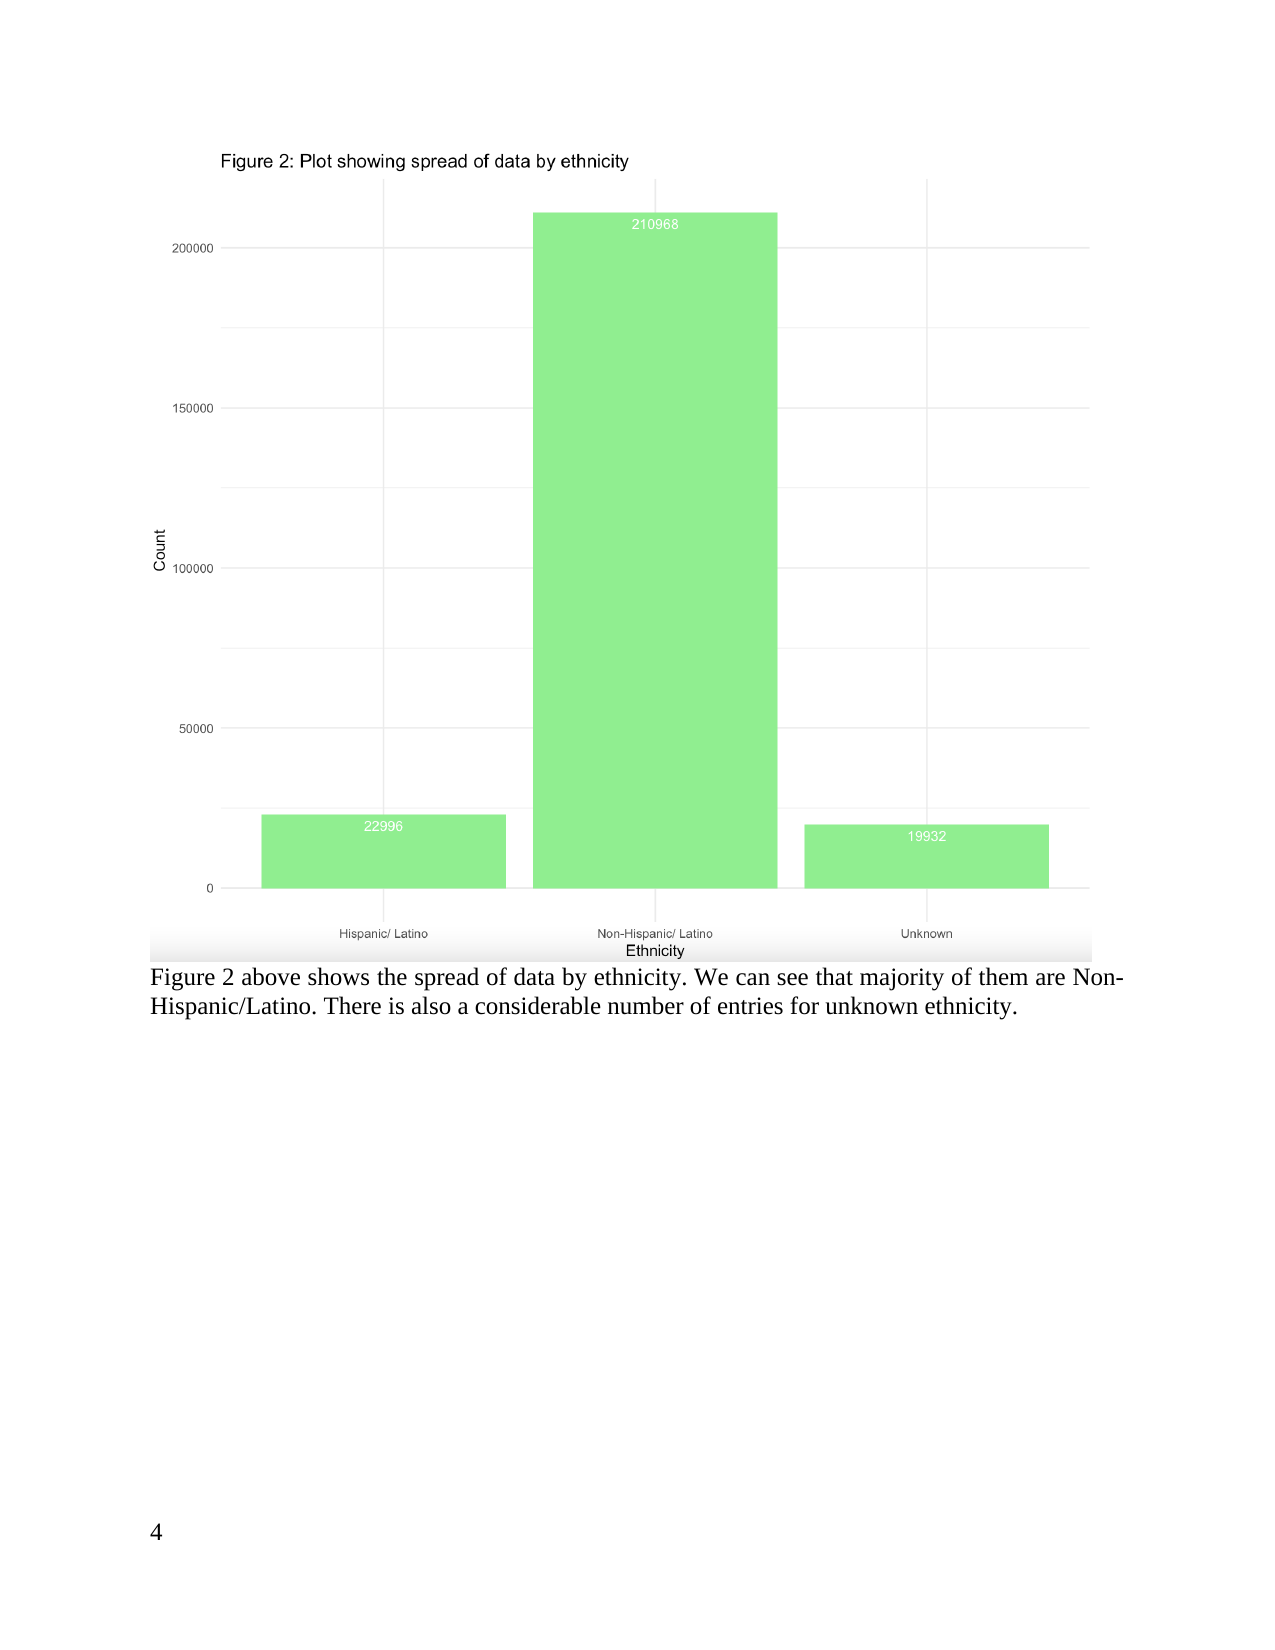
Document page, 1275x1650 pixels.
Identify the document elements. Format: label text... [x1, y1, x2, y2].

text Figure 2 above shows the spread of data by ethnicity. We can see that majority of them are Non-Hispanic/Latino. There is also a considerable number of entries for unknown ethnicity. [150, 962, 1125, 1019]
picture [150, 150, 1092, 962]
